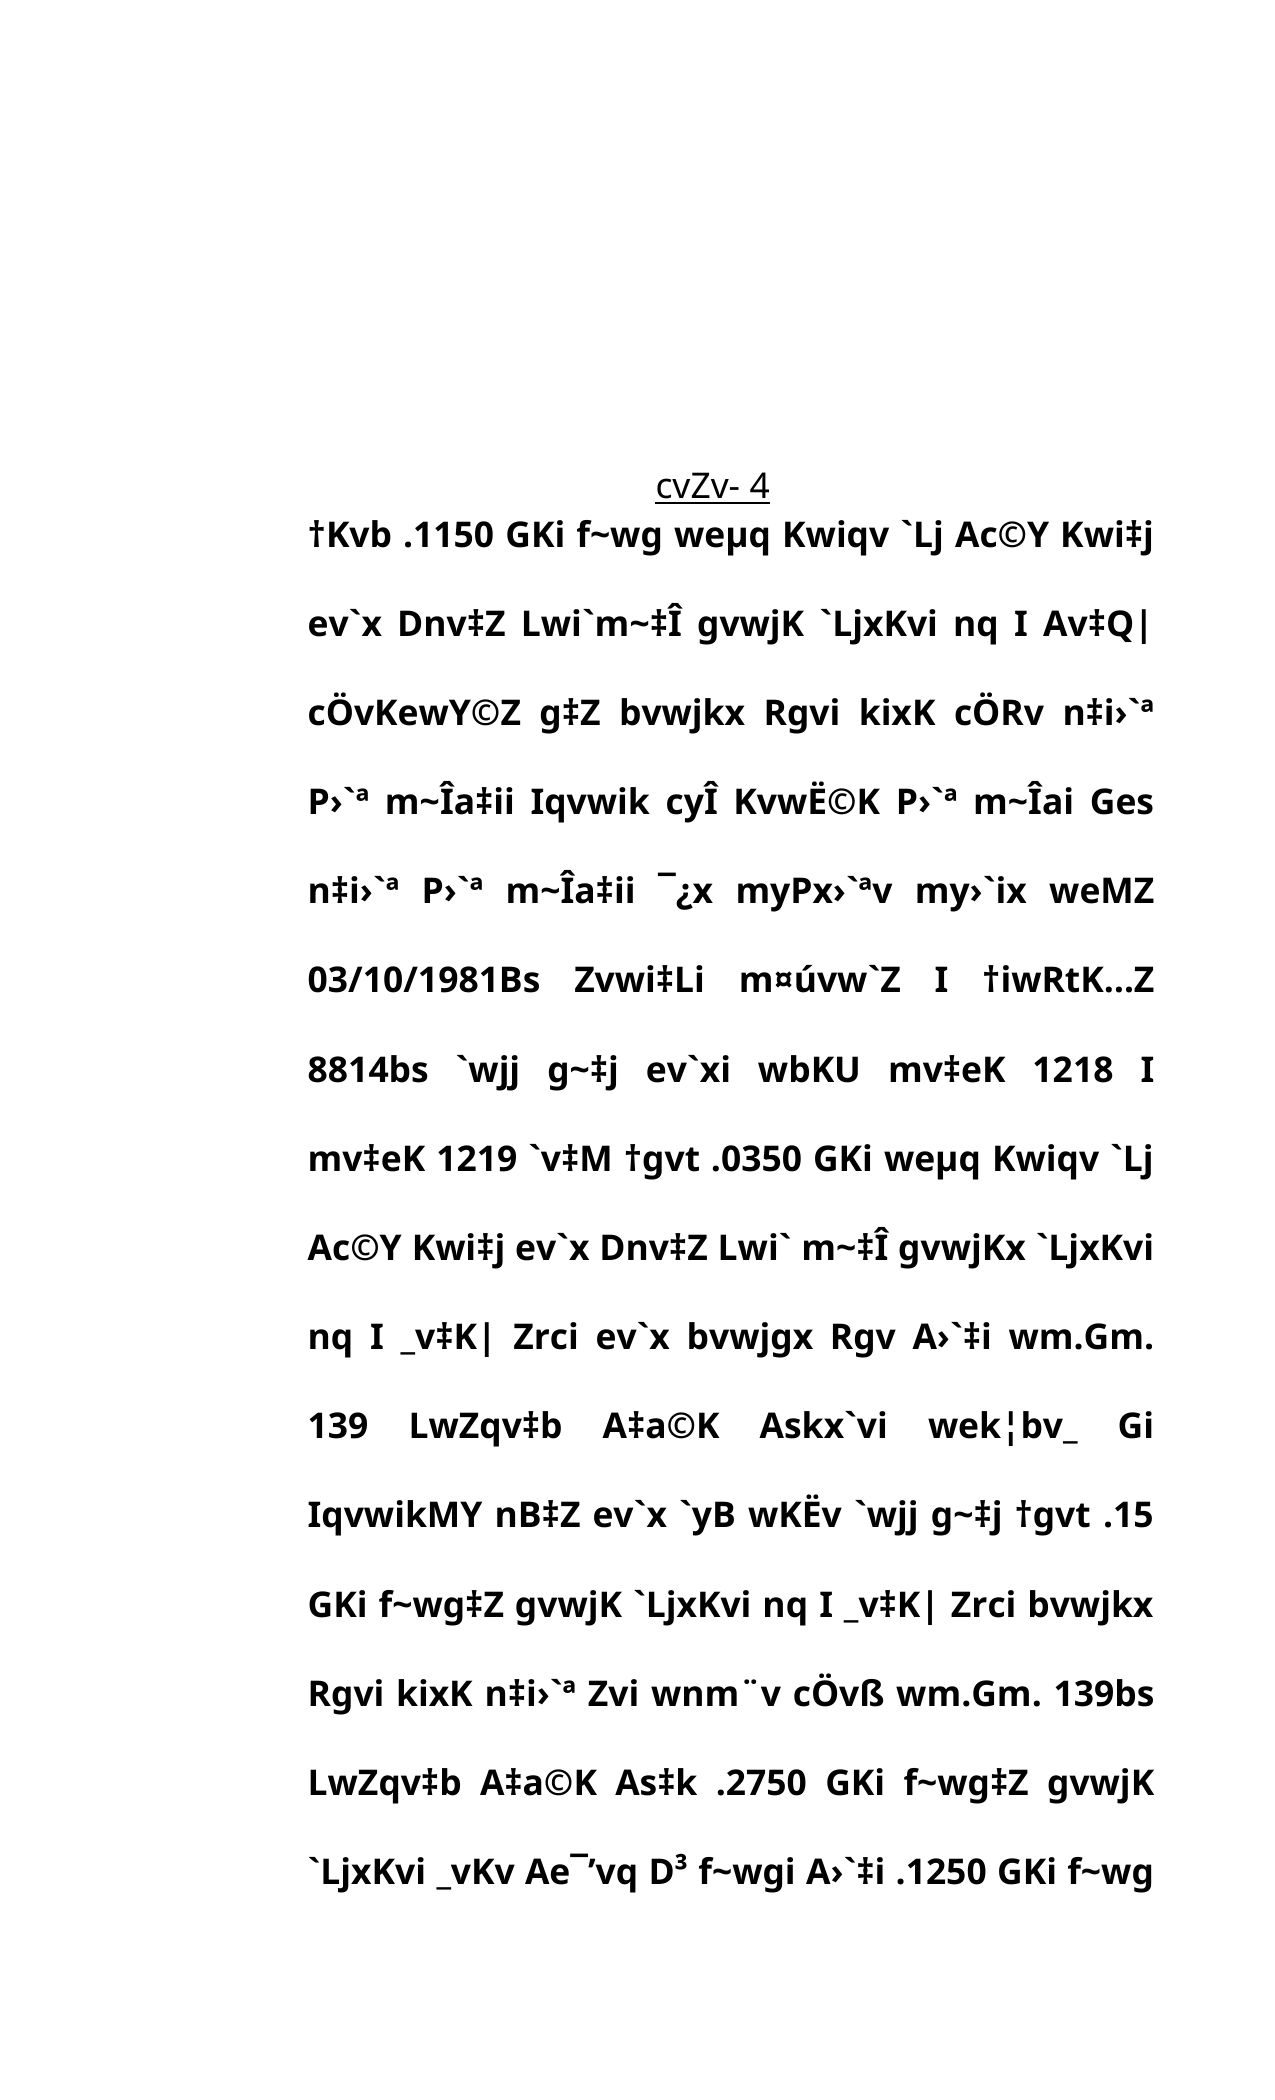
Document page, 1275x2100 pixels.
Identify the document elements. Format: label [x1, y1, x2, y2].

list [270, 509, 1155, 1895]
